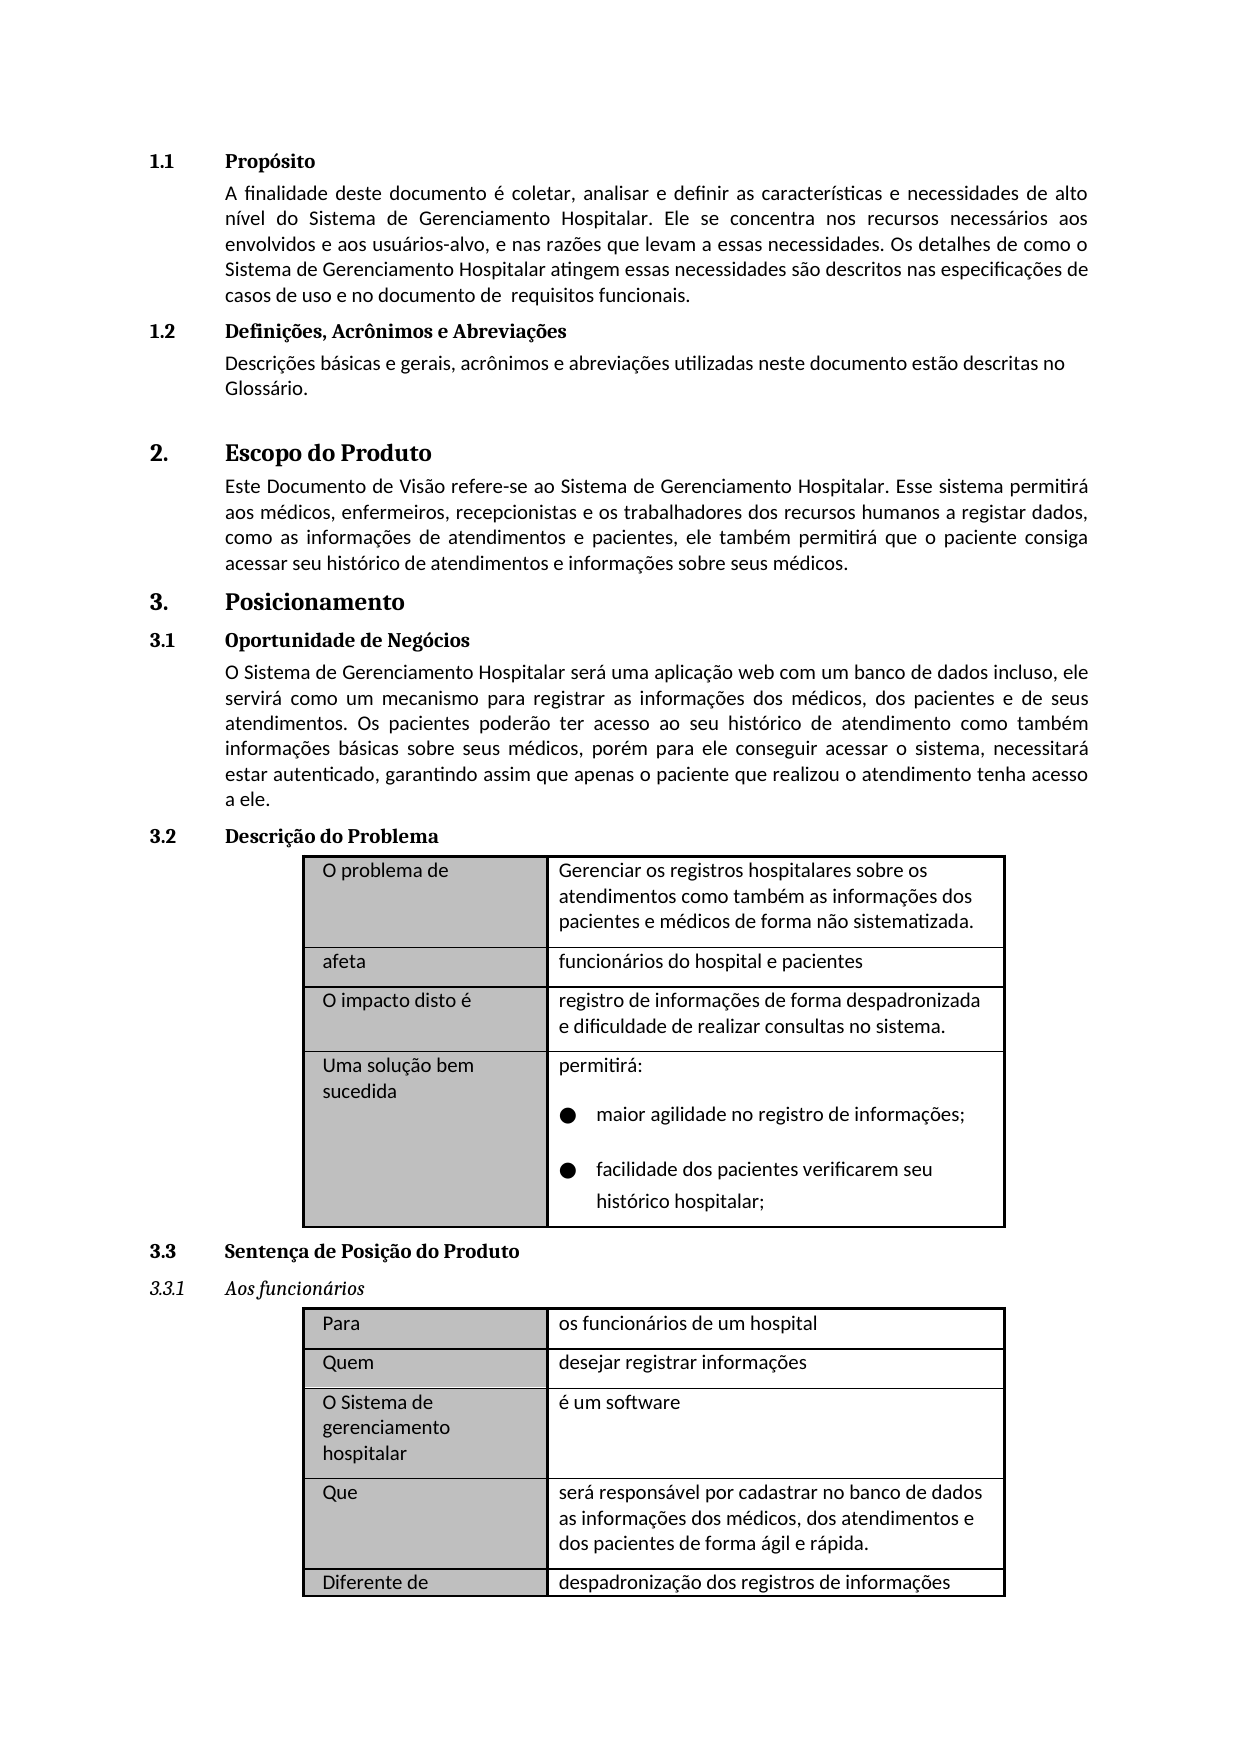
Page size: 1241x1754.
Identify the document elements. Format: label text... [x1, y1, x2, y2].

table_cell registro de informações de forma despadronizada e dificuldade de realizar consultas no sistema. [549, 988, 1003, 1051]
subtitle Escopo do Produto [150, 439, 1090, 467]
text O Sistema de Gerenciamento Hospitalar será uma aplicação web com um banco de dados incluso, ele servirá como um mecanismo para registrar as informações dos médicos, dos pacientes e de seus atendimentos. Os pacientes poderão ter acesso ao seu histórico de atendimento como também informações básicas sobre seus médicos, porém para ele conseguir acessar o sistema, necessitará estar autenticado, garantindo assim que apenas o paciente que realizou o atendimento tenha acesso a ele. [225, 659, 1090, 812]
table_cell desejar registrar informações [549, 1350, 1003, 1387]
table_cell permitirá: maior agilidade no registro de informações; facilidade dos pacientes verificarem seu histórico hospitalar; [549, 1052, 1003, 1226]
subtitle Propósito [150, 150, 1090, 174]
subtitle Descrição do Problema [150, 824, 1090, 848]
table_header os funcionários de um hospital [549, 1310, 1003, 1348]
table_cell Que [305, 1479, 546, 1568]
table_header Gerenciar os registros hospitalares sobre os atendimentos como também as informações dos pacientes e médicos de forma não sistematizada. [549, 858, 1003, 946]
table_cell O Sistema de gerenciamento hospitalar [305, 1389, 546, 1478]
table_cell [549, 1570, 1003, 1595]
table_header O problema de [305, 858, 546, 946]
table_header Para [305, 1310, 546, 1348]
subtitle Posicionamento [150, 588, 1090, 617]
table_cell é um software [549, 1389, 1003, 1478]
table_cell afeta [305, 948, 546, 986]
subtitle Oportunidade de Negócios [150, 629, 1090, 653]
table_cell Uma solução bem sucedida [305, 1052, 546, 1226]
table_cell Diferente de [305, 1570, 546, 1595]
table_cell O impacto disto é [305, 988, 546, 1051]
subtitle Definições, Acrônimos e Abreviações [150, 320, 1090, 344]
text Descrições básicas e gerais, acrônimos e abreviações utilizadas neste documento estão descritas no Glossário. [225, 350, 1090, 401]
table_cell será responsável por cadastrar no banco de dados as informações dos médicos, dos atendimentos e dos pacientes de forma ágil e rápida. [549, 1479, 1003, 1568]
text Este Documento de Visão refere-se ao Sistema de Gerenciamento Hospitalar. Esse sistema permitirá aos médicos, enfermeiros, recepcionistas e os trabalhadores dos recursos humanos a registar dados, como as informações de atendimentos e pacientes, ele também permitirá que o paciente consiga acessar seu histórico de atendimentos e informações sobre seus médicos. [225, 474, 1090, 575]
subtitle Sentença de Posição do Produto [150, 1240, 1090, 1264]
subtitle Aos funcionários [150, 1277, 1090, 1301]
table_cell Quem [305, 1350, 546, 1387]
text A finalidade deste documento é coletar, analisar e definir as características e necessidades de alto nível do Sistema de Gerenciamento Hospitalar. Ele se concentra nos recursos necessários aos envolvidos e aos usuários-alvo, e nas razões que levam a essas necessidades. Os detalhes de como o Sistema de Gerenciamento Hospitalar atingem essas necessidades são descritos nas especificações de casos de uso e no documento de requisitos funcionais. [225, 180, 1090, 307]
table_cell funcionários do hospital e pacientes [549, 948, 1003, 986]
